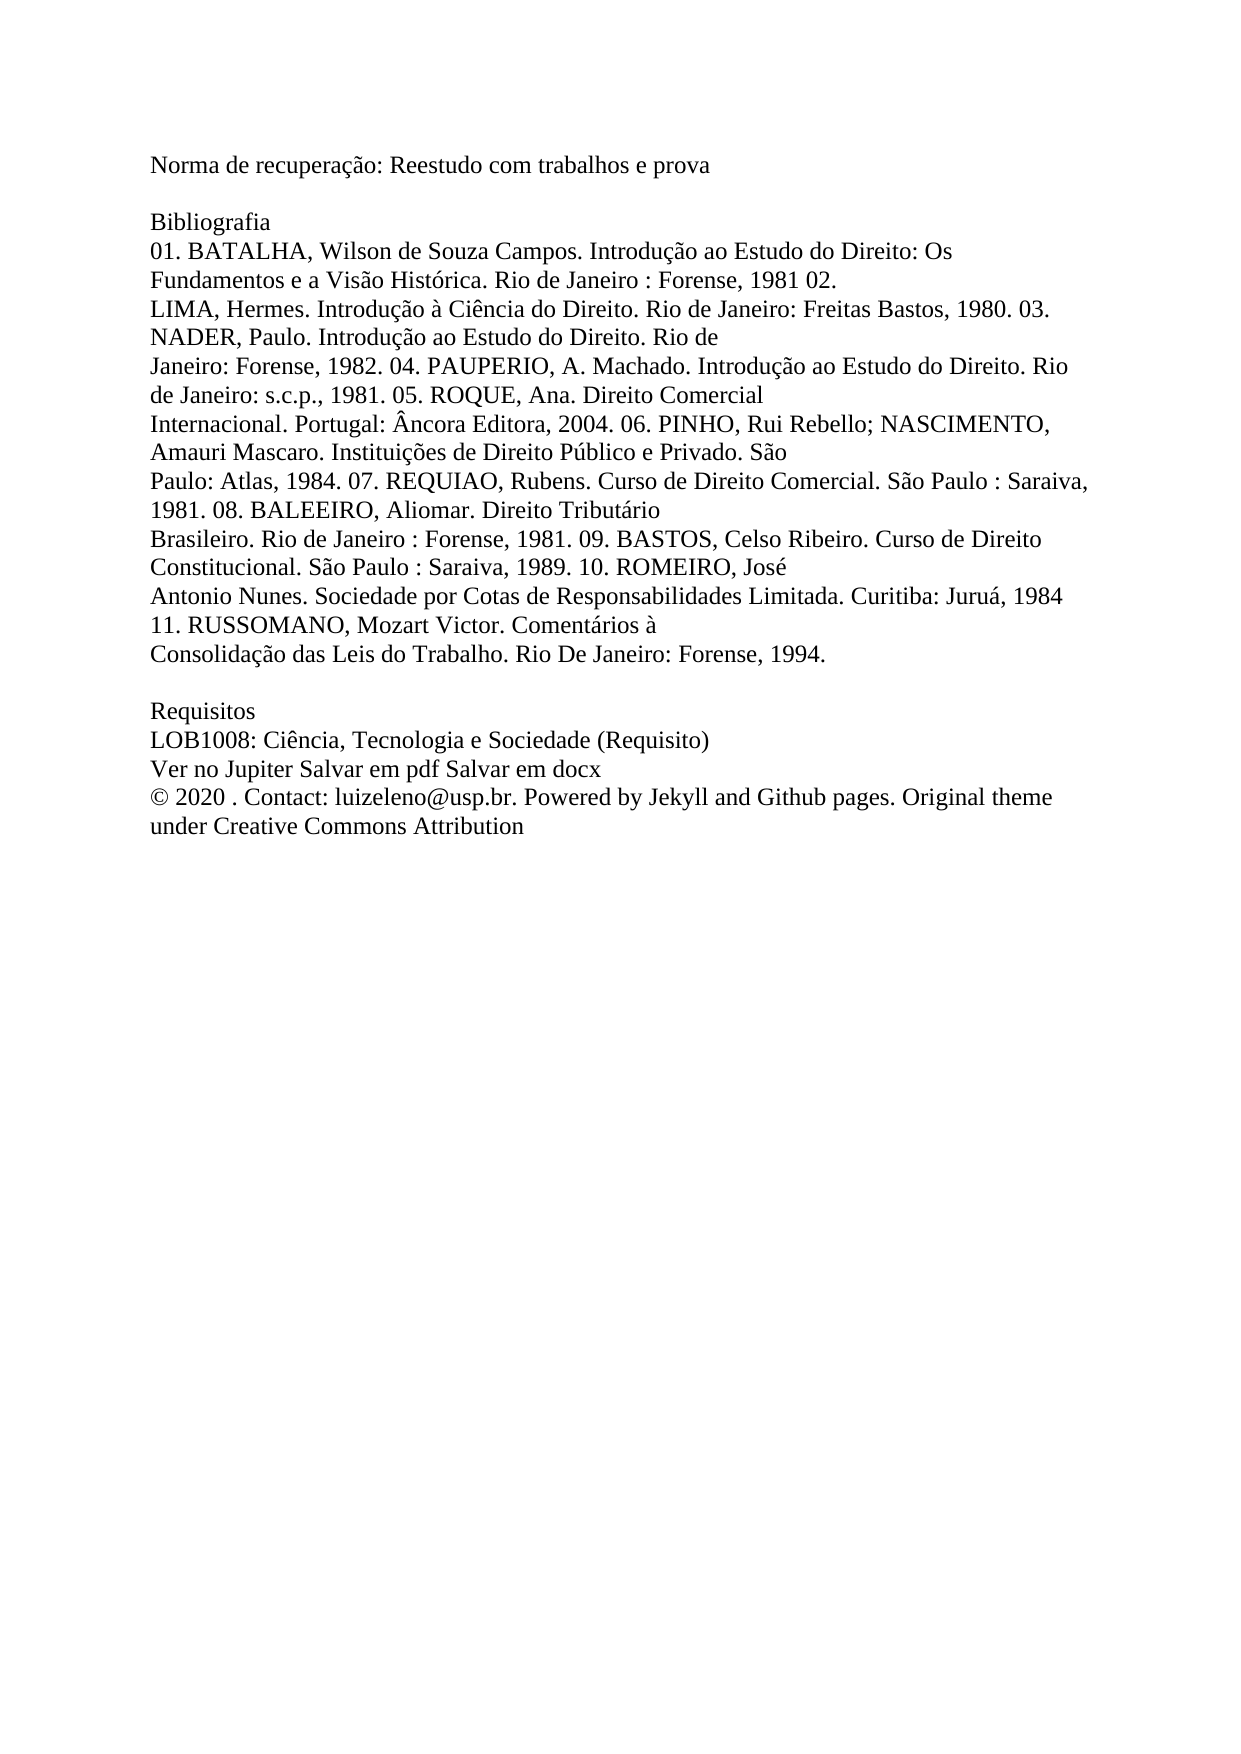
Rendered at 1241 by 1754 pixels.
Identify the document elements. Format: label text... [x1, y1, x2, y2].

text Brasileiro. Rio de Janeiro : Forense, 1981. 09. BASTOS, Celso Ribeiro. Curso de Direito Constitucional. São Paulo : Saraiva, 1989. 10. ROMEIRO, José [150, 524, 1090, 581]
text Internacional. Portugal: Âncora Editora, 2004. 06. PINHO, Rui Rebello; NASCIMENTO, Amauri Mascaro. Instituições de Direito Público e Privado. São [150, 409, 1090, 466]
text LIMA, Hermes. Introdução à Ciência do Direito. Rio de Janeiro: Freitas Bastos, 1980. 03. NADER, Paulo. Introdução ao Estudo do Direito. Rio de [150, 294, 1090, 351]
text Bibliografia [150, 207, 1090, 236]
text © 2020 . Contact: luizeleno@usp.br. Powered by Jekyll and Github pages. Original theme under Creative Commons Attribution [150, 782, 1090, 840]
text 01. BATALHA, Wilson de Souza Campos. Introdução ao Estudo do Direito: Os Fundamentos e a Visão Histórica. Rio de Janeiro : Forense, 1981 02. [150, 236, 1090, 294]
text Ver no Jupiter Salvar em pdf Salvar em docx [150, 754, 1090, 782]
text Norma de recuperação: Reestudo com trabalhos e prova [150, 150, 1090, 179]
text Antonio Nunes. Sociedade por Cotas de Responsabilidades Limitada. Curitiba: Juruá, 1984 11. RUSSOMANO, Mozart Victor. Comentários à [150, 581, 1090, 639]
text Consolidação das Leis do Trabalho. Rio De Janeiro: Forense, 1994. [150, 639, 1090, 667]
text LOB1008: Ciência, Tecnologia e Sociedade (Requisito) [150, 725, 1090, 754]
text Requisitos [150, 696, 1090, 725]
text Janeiro: Forense, 1982. 04. PAUPERIO, A. Machado. Introdução ao Estudo do Direito. Rio de Janeiro: s.c.p., 1981. 05. ROQUE, Ana. Direito Comercial [150, 351, 1090, 409]
text Paulo: Atlas, 1984. 07. REQUIAO, Rubens. Curso de Direito Comercial. São Paulo : Saraiva, 1981. 08. BALEEIRO, Aliomar. Direito Tributário [150, 466, 1090, 524]
